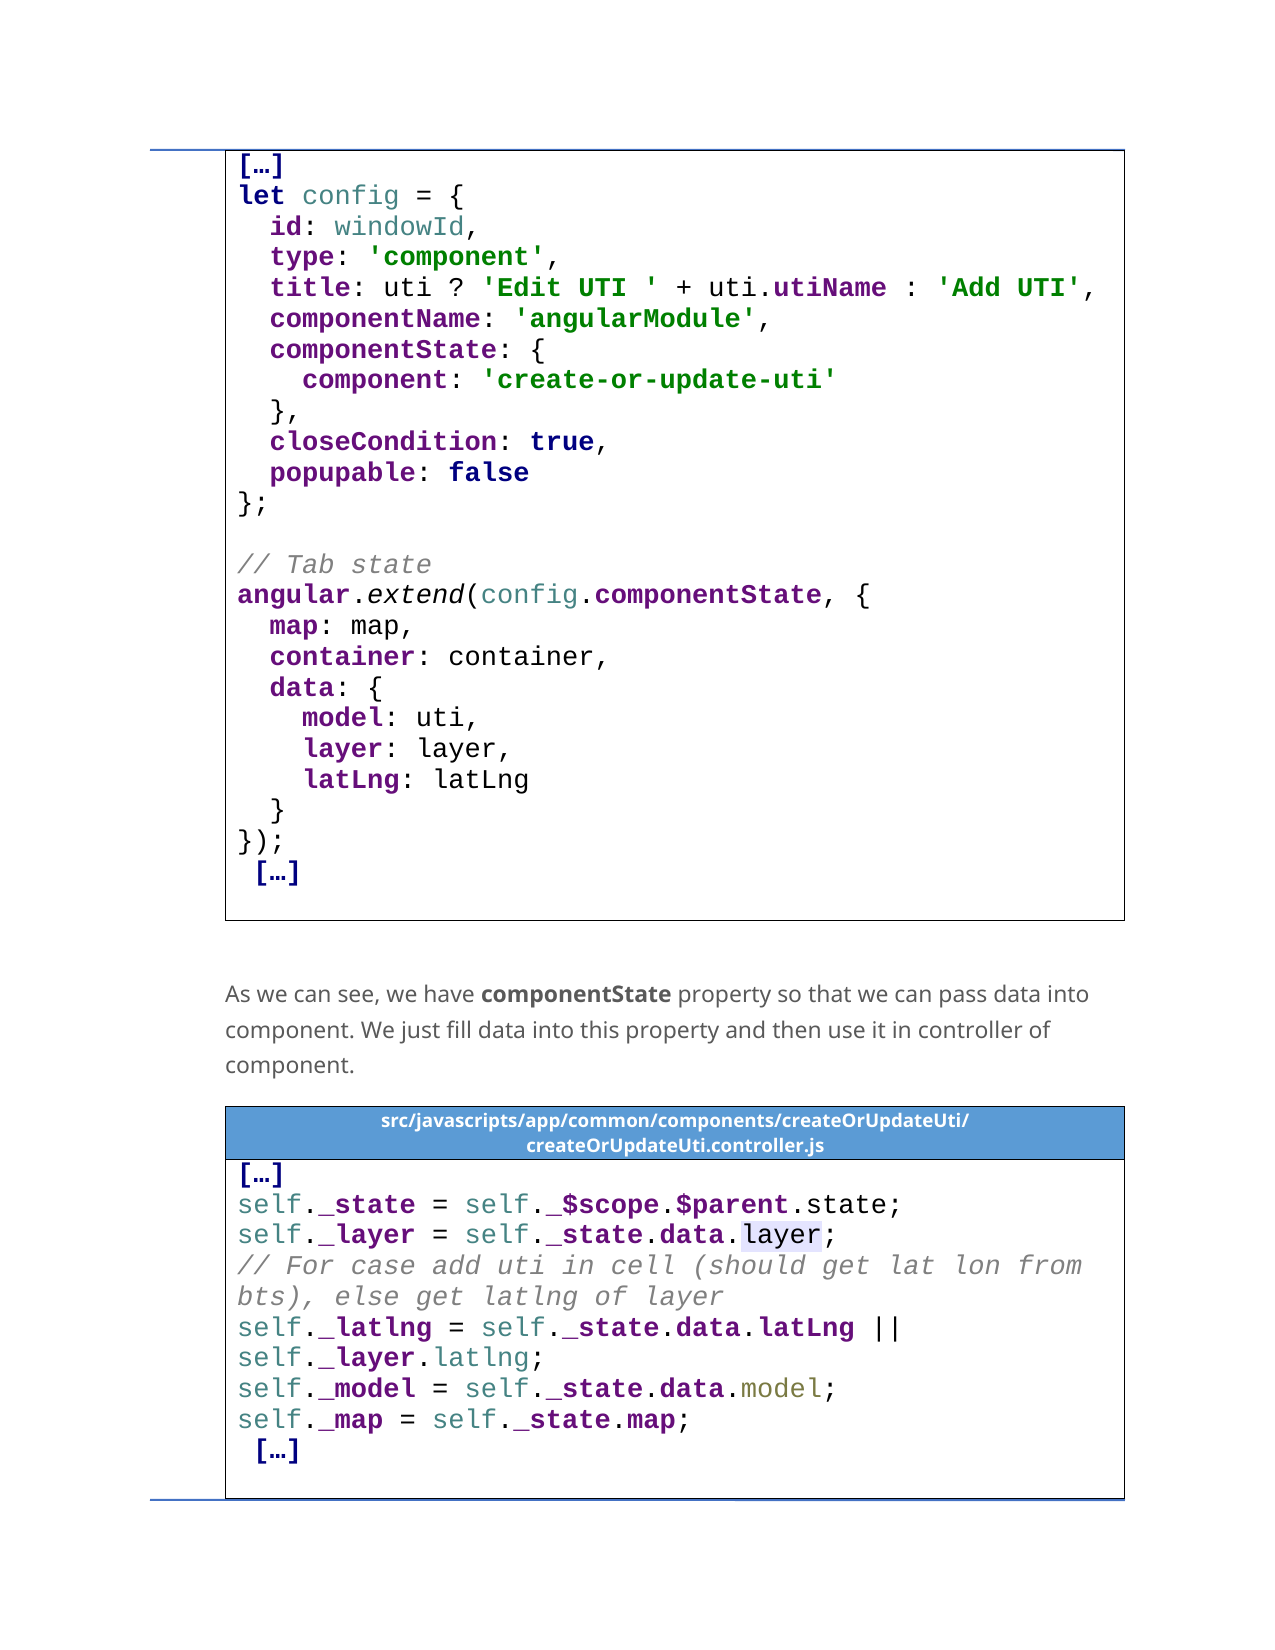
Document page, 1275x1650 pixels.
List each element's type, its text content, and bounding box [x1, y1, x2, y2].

text As we can see, we have componentState property so that we can pass data into component. We just fill data into this property and then use it in controller of component. [225, 978, 1125, 1081]
table_header src/javascripts/app/common/components/createOrUpdateUti/createOrUpdateUti.controller.js [226, 1107, 1124, 1159]
table_cell […] self._state = self._$scope.$parent.state; self._layer = self._state.data.layer; // For case add uti in cell (should get lat lon from bts), else get latlng of layer self._latlng = self._state.data.latLng || self._layer.latlng; self._model = self._state.data.model; self._map = self._state.map; […] [226, 1160, 1124, 1498]
table_cell […] let config = { id: windowId, type: 'component', title: uti ? 'Edit UTI ' + uti.utiName : 'Add UTI', componentName: 'angularModule', componentState: { component: 'create-or-update-uti' }, closeCondition: true, popupable: false }; // Tab state angular.extend(config.componentState, { map: map, container: container, data: { model: uti, layer: layer, latLng: latLng } }); […] [226, 151, 1124, 920]
